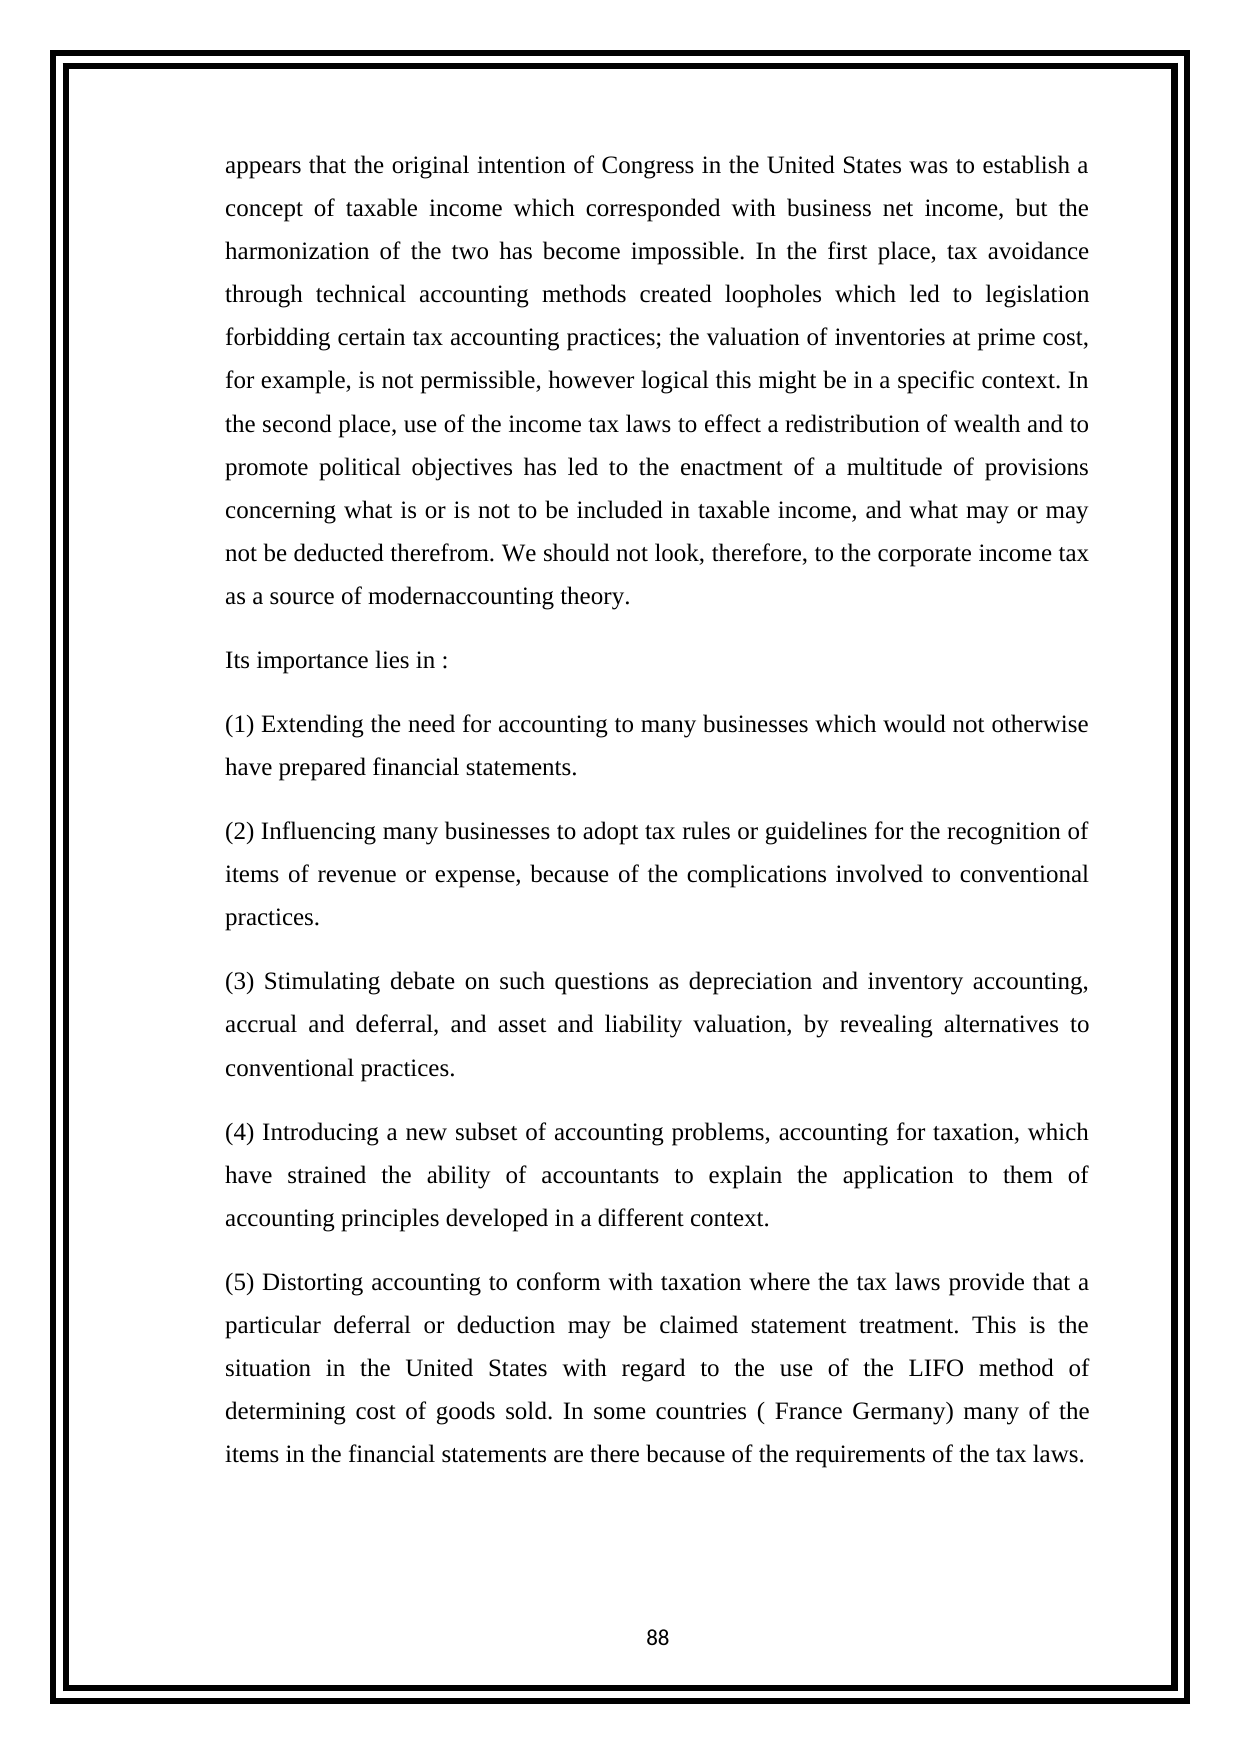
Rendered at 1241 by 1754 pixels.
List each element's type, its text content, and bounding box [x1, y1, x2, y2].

text (3) Stimulating debate on such questions as depreciation and inventory accounting, accrual and deferral, and asset and liability valuation, by revealing alternatives to conventional practices. [225, 966, 1090, 1081]
text (4) Introducing a new subset of accounting problems, accounting for taxation, which have strained the ability of accountants to explain the application to them of accounting principles developed in a different context. [225, 1117, 1090, 1232]
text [225, 150, 1090, 610]
text (2) Influencing many businesses to adopt tax rules or guidelines for the recognition of items of revenue or expense, because of the complications involved to conventional practices. [225, 816, 1090, 931]
text (1) Extending the need for accounting to many businesses which would not otherwise have prepared financial statements. [225, 709, 1090, 781]
text Its importance lies in : [225, 645, 1090, 674]
text (5) Distorting accounting to conform with taxation where the tax laws provide that a particular deferral or deduction may be claimed statement treatment. This is the situation in the United States with regard to the use of the LIFO method of determining cost of goods sold. In some countries ( France Germany) many of the items in the financial statements are there because of the requirements of the tax laws. [225, 1267, 1090, 1468]
